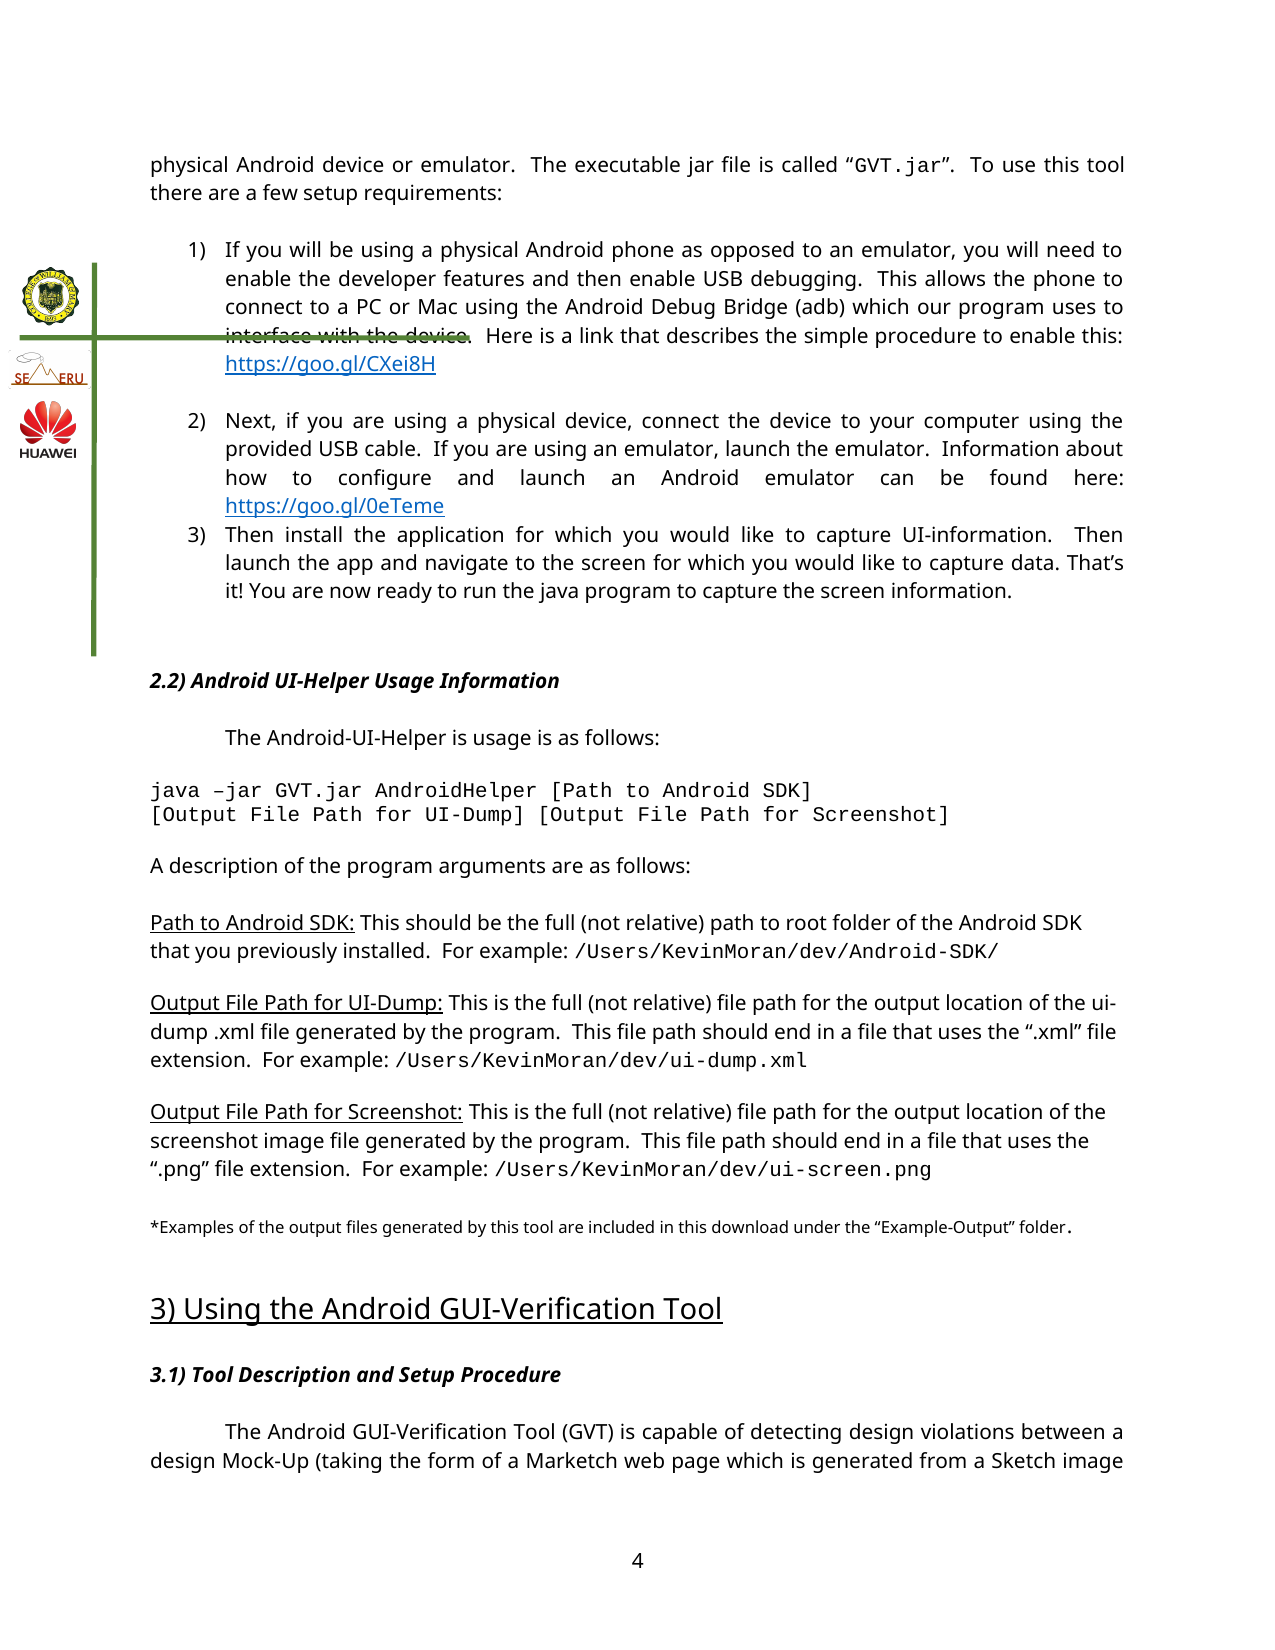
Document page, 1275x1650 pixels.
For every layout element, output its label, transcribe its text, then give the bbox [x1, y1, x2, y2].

text *Examples of the output files generated by this tool are included in this download under the “Example-Output” folder. [150, 1211, 1125, 1240]
picture [21, 265, 80, 327]
text java –jar .jar [Path to Android SDK] [150, 780, 1125, 803]
text [Output File Path for UI-Dump] [Output File Path for Screenshot] [150, 803, 1125, 827]
subtitle 3.1) Tool Description and Setup Procedure [150, 1361, 1125, 1389]
picture [8, 350, 91, 389]
text A description of the program arguments are as follows: [150, 851, 1125, 879]
text Output File Path for Screenshot: This is the full (not relative) file path for the output location of the screenshot image file generated by the program. This file path should end in a file that uses the “.png” file extension. For example: /Users/KevinMoran/dev/ui-screen.png [150, 1097, 1125, 1183]
picture [20, 401, 76, 458]
text Output File Path for UI-Dump: This is the full (not relative) file path for the output location of the ui-dump .xml file generated by the program. This file path should end in a file that uses the “.xml” file extension. For example: /Users/KevinMoran/dev/ui-dump.xml [150, 988, 1125, 1074]
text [150, 1417, 1125, 1474]
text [150, 150, 1125, 207]
text The Android-UI-Helper is usage is as follows: [150, 723, 1125, 751]
list Then install the application for which you would like to capture UI-information. Then launch the app and navigate to the screen for which you would like to capture data. That’s it! You are now ready to run the java program to capture the screen information. [187, 520, 1125, 605]
list If you will be using a physical Android phone as opposed to an emulator, you will need to enable the developer features and then enable USB debugging. This allows the phone to connect to a PC or Mac using the Android Debug Bridge (adb) which our program uses to interface with the device. Here is a link that describes the simple procedure to enable this: https://goo.gl/CXei8H [187, 235, 1125, 378]
text Path to Android SDK: This should be the full (not relative) path to root folder of the Android SDK that you previously installed. For example: /Users/KevinMoran/dev/Android-SDK/ [150, 908, 1125, 965]
subtitle 3) Using the Android GUI-Verification Tool [150, 1288, 1125, 1328]
subtitle 2.2) Android UI-Helper Usage Information [150, 666, 1125, 694]
list Next, if you are using a physical device, connect the device to your computer using the provided USB cable. If you are using an emulator, launch the emulator. Information about how to configure and launch an Android emulator can be found here: https://goo.gl/0eTeme [187, 406, 1125, 520]
